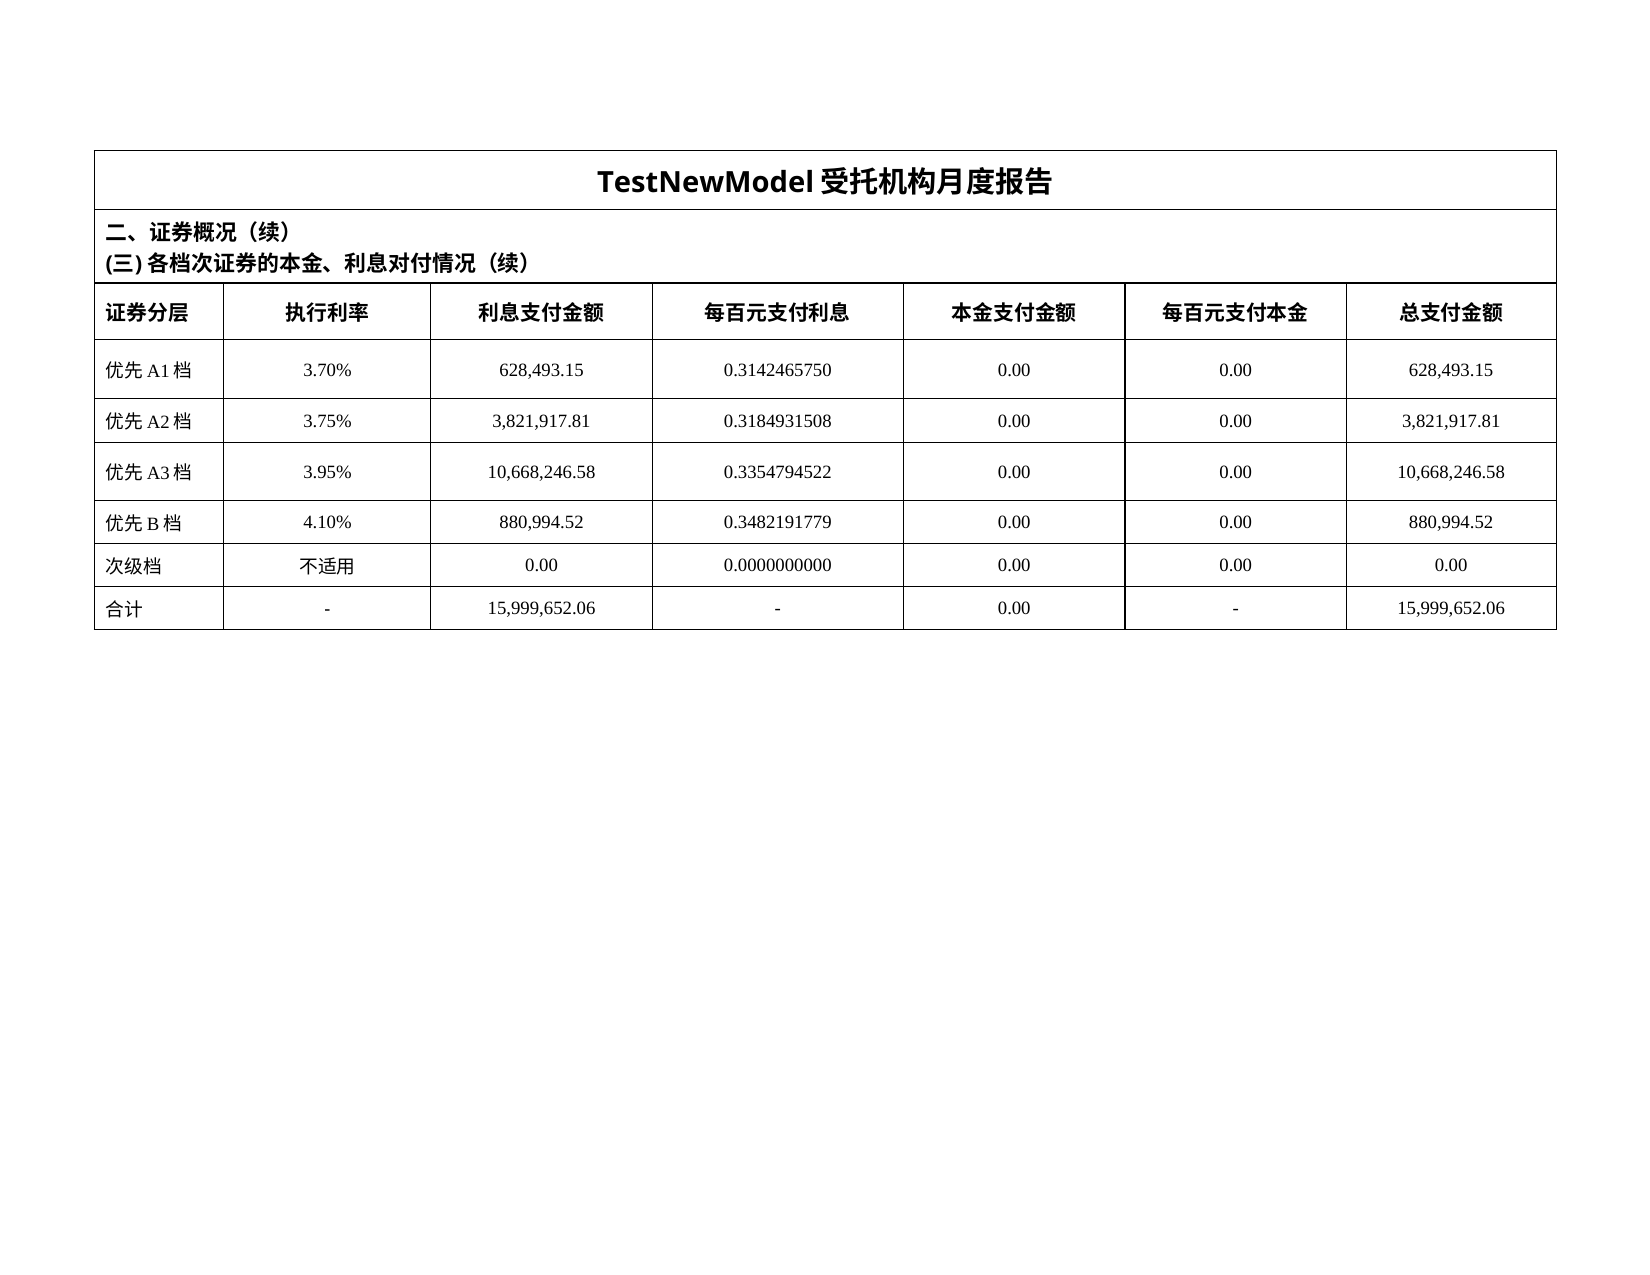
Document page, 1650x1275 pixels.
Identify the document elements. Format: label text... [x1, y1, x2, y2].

table_cell 628,493.15 [431, 340, 652, 398]
table_cell 10,668,246.58 [431, 443, 652, 499]
table_cell 0.00 [431, 544, 652, 586]
table_header TestNewModel受托机构月度报告 [95, 151, 1556, 209]
table_cell 二、证券概况（续） (三) 各档次证券的本金、利息对付情况（续） [95, 210, 1556, 282]
table_cell 0.3142465750 [653, 340, 903, 398]
table_cell 优先A3档 [95, 443, 223, 499]
table_cell 0.3482191779 [653, 501, 903, 543]
table_cell 4.10% [224, 501, 430, 543]
table_cell 0.00 [904, 443, 1124, 499]
table_cell 3.75% [224, 399, 430, 442]
table_cell 0.00 [1126, 501, 1346, 543]
table_cell 0.00 [1126, 340, 1346, 398]
table_cell - [224, 587, 430, 629]
table_cell 总支付金额 [1347, 284, 1556, 339]
table_cell 0.00 [1126, 544, 1346, 586]
table_cell 3.70% [224, 340, 430, 398]
table_cell 每百元支付本金 [1126, 284, 1346, 339]
table_cell 0.00 [904, 399, 1124, 442]
table_cell 0.00 [904, 501, 1124, 543]
table_cell 0.00 [1126, 443, 1346, 499]
table_cell 880,994.52 [1347, 501, 1556, 543]
table_cell 15,999,652.06 [1347, 587, 1556, 629]
table_cell 0.00 [1126, 399, 1346, 442]
table_cell 3,821,917.81 [1347, 399, 1556, 442]
table_cell 不适用 [224, 544, 430, 586]
table_cell 0.00 [904, 340, 1124, 398]
table_cell 执行利率 [224, 284, 430, 339]
table_cell 10,668,246.58 [1347, 443, 1556, 499]
table_cell 本金支付金额 [904, 284, 1124, 339]
table_cell 0.00 [904, 544, 1124, 586]
table_cell 15,999,652.06 [431, 587, 652, 629]
table_cell 0.3184931508 [653, 399, 903, 442]
table_cell 0.00 [1347, 544, 1556, 586]
table_cell 0.3354794522 [653, 443, 903, 499]
table_cell 628,493.15 [1347, 340, 1556, 398]
table_cell 3.95% [224, 443, 430, 499]
table_cell 合计 [95, 587, 223, 629]
table_cell 每百元支付利息 [653, 284, 903, 339]
table_cell 0.00 [904, 587, 1124, 629]
table_cell 优先B档 [95, 501, 223, 543]
table_cell 3,821,917.81 [431, 399, 652, 442]
table_cell 证券分层 [95, 284, 223, 339]
table_cell 利息支付金额 [431, 284, 652, 339]
table_cell 优先A2档 [95, 399, 223, 442]
table_cell 0.0000000000 [653, 544, 903, 586]
table_cell - [1126, 587, 1346, 629]
table_cell - [653, 587, 903, 629]
table_cell 优先A1档 [95, 340, 223, 398]
table_cell 880,994.52 [431, 501, 652, 543]
table_cell 次级档 [95, 544, 223, 586]
